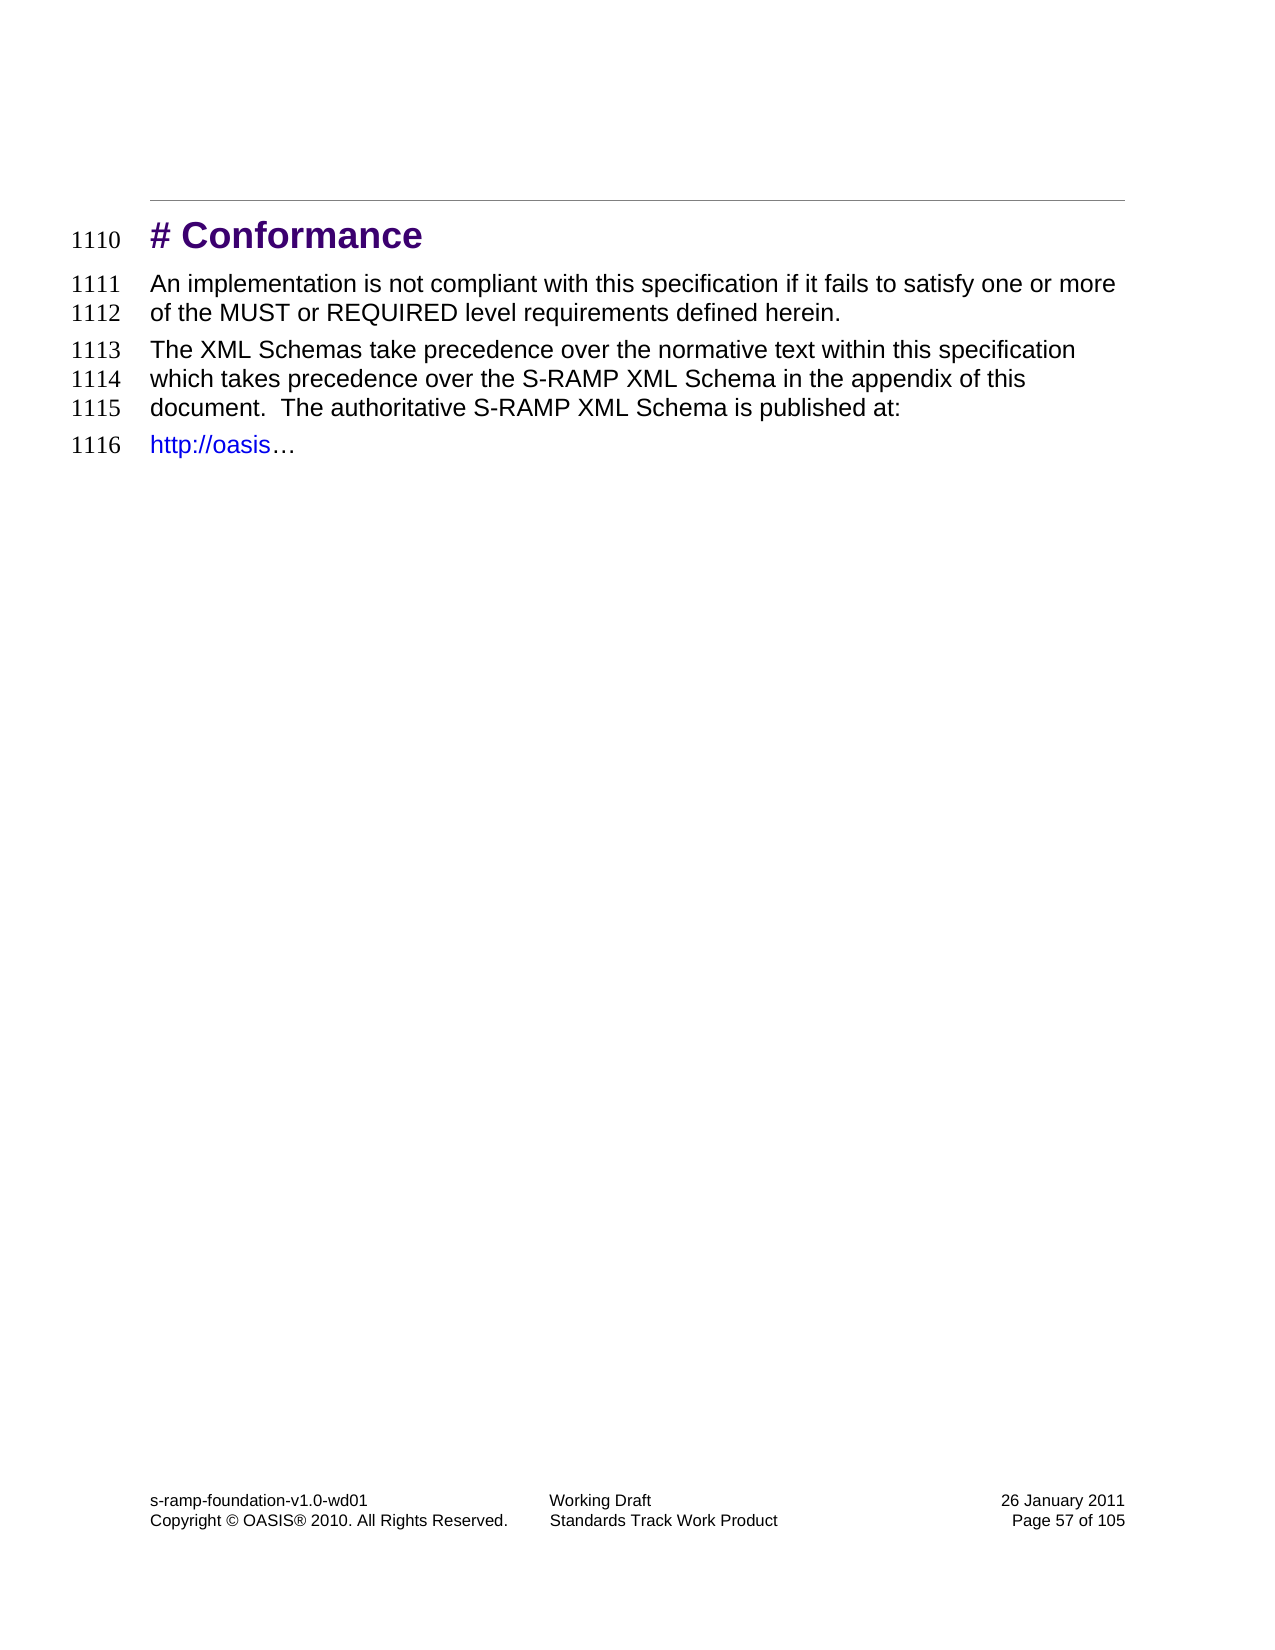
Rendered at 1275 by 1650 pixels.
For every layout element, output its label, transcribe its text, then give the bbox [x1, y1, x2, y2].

text http://oasis… [150, 429, 1125, 458]
text The XML Schemas take precedence over the normative text within this specification which takes precedence over the S-RAMP XML Schema in the appendix of this document. The authoritative S-RAMP XML Schema is published at: [150, 335, 1125, 421]
text An implementation is not compliant with this specification if it fails to satisfy one or more of the MUST or REQUIRED level requirements defined herein. [150, 269, 1125, 327]
subtitle # Conformance [150, 201, 1125, 257]
